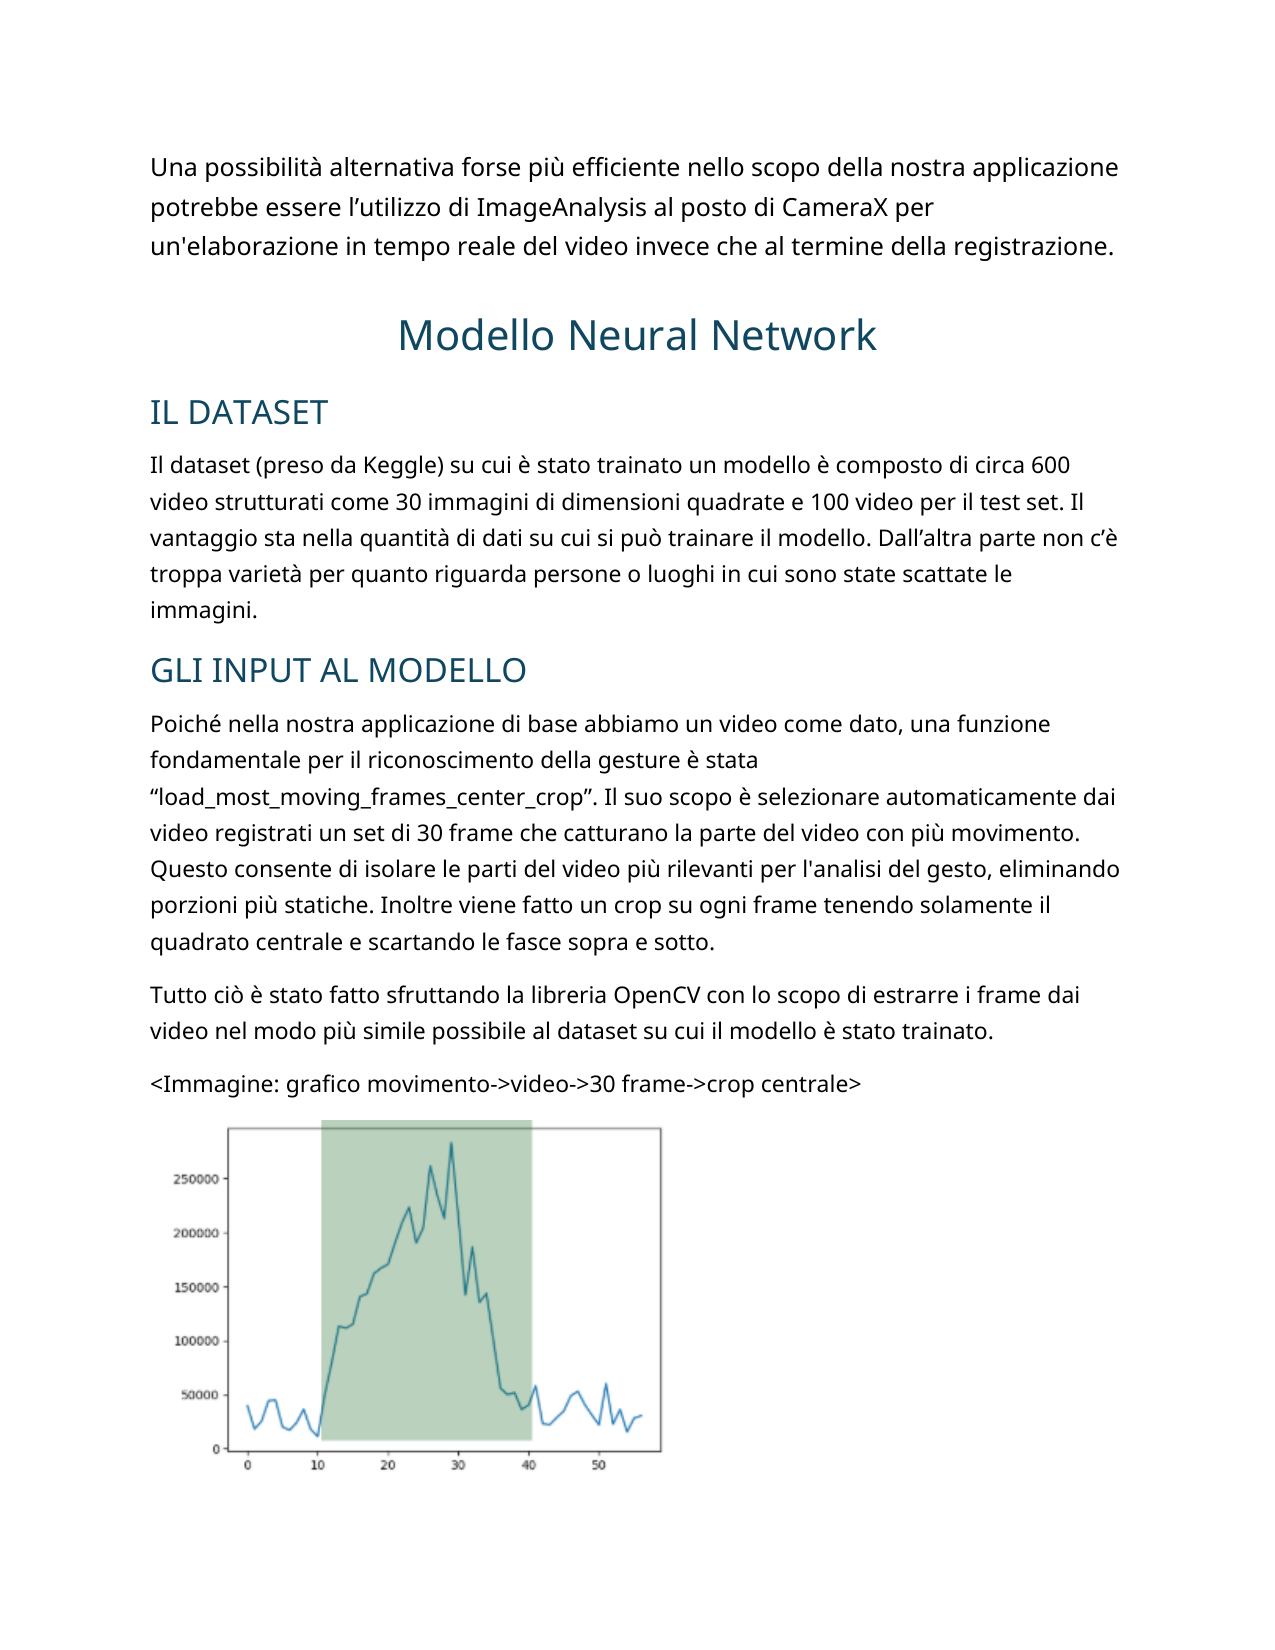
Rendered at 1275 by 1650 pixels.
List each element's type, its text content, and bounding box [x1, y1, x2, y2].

text Il dataset (preso da Keggle) su cui è stato trainato un modello è composto di circa 600 video strutturati come 30 immagini di dimensioni quadrate e 100 video per il test set. Il vantaggio sta nella quantità di dati su cui si può trainare il modello. Dall’altra parte non c’è troppa varietà per quanto riguarda persone o luoghi in cui sono state scattate le immagini. [150, 449, 1125, 626]
text Tutto ciò è stato fatto sfruttando la libreria OpenCV con lo scopo di estrarre i frame dai video nel modo più simile possibile al dataset su cui il modello è stato trainato. [150, 979, 1125, 1046]
text Una possibilità alternativa forse più efficiente nello scopo della nostra applicazione potrebbe essere l’utilizzo di ImageAnalysis al posto di CameraX per un'elaborazione in tempo reale del video invece che al termine della registrazione. [150, 150, 1125, 263]
text Poiché nella nostra applicazione di base abbiamo un video come dato, una funzione fondamentale per il riconoscimento della gesture è stata “load_most_moving_frames_center_crop”. Il suo scopo è selezionare automaticamente dai video registrati un set di 30 frame che catturano la parte del video con più movimento. Questo consente di isolare le parti del video più rilevanti per l'analisi del gesto, eliminando porzioni più statiche. Inoltre viene fatto un crop su ogni frame tenendo solamente il quadrato centrale e scartando le fasce sopra e sotto. [150, 708, 1125, 957]
text <Immagine: grafico movimento->video->30 frame->crop centrale> [150, 1068, 1125, 1099]
subtitle IL DATASET [150, 388, 1125, 434]
subtitle GLI INPUT AL MODELLO [150, 647, 1125, 693]
subtitle Modello Neural Network [150, 306, 1125, 363]
